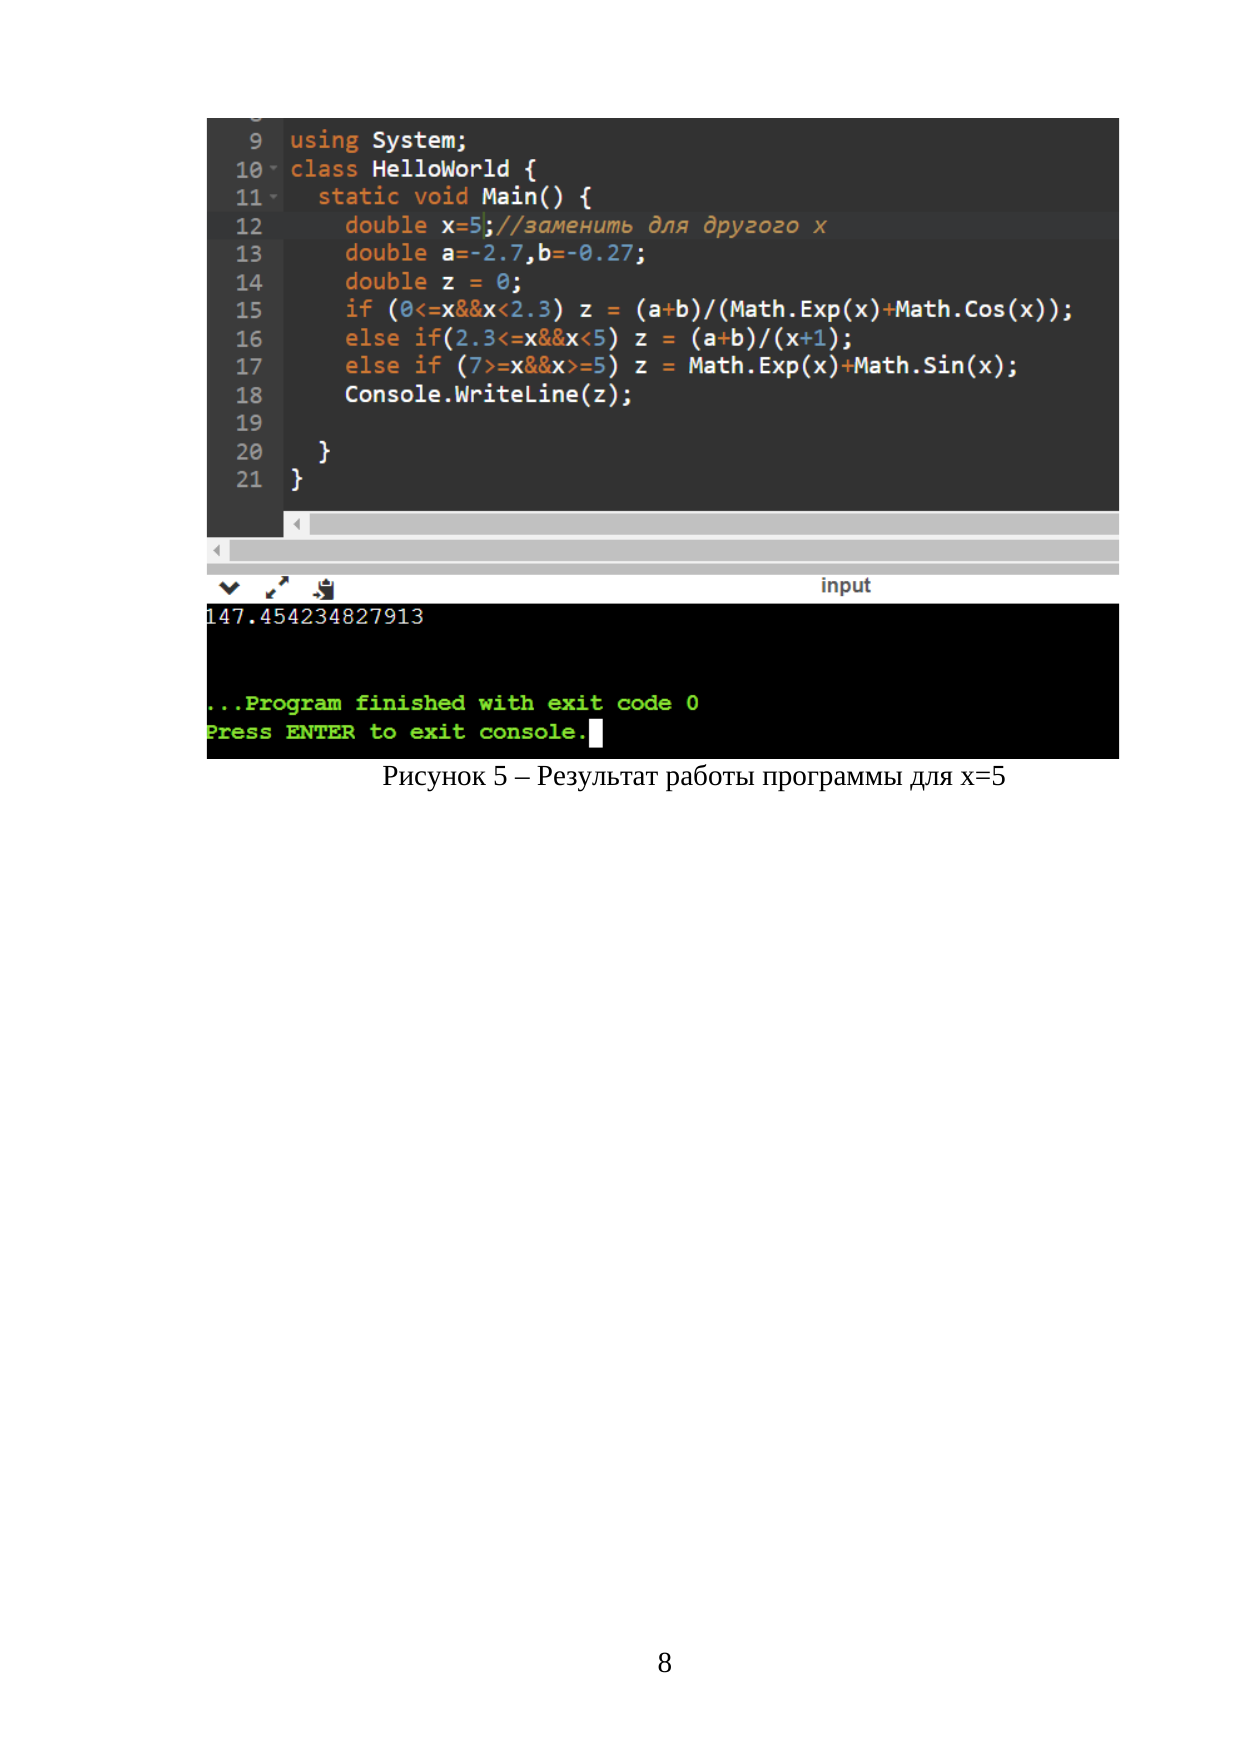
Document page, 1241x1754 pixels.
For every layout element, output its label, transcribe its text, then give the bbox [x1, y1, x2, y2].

picture [206, 118, 1120, 759]
text Рисунок 5 – Результат работы программы для x=5 [148, 758, 1181, 792]
